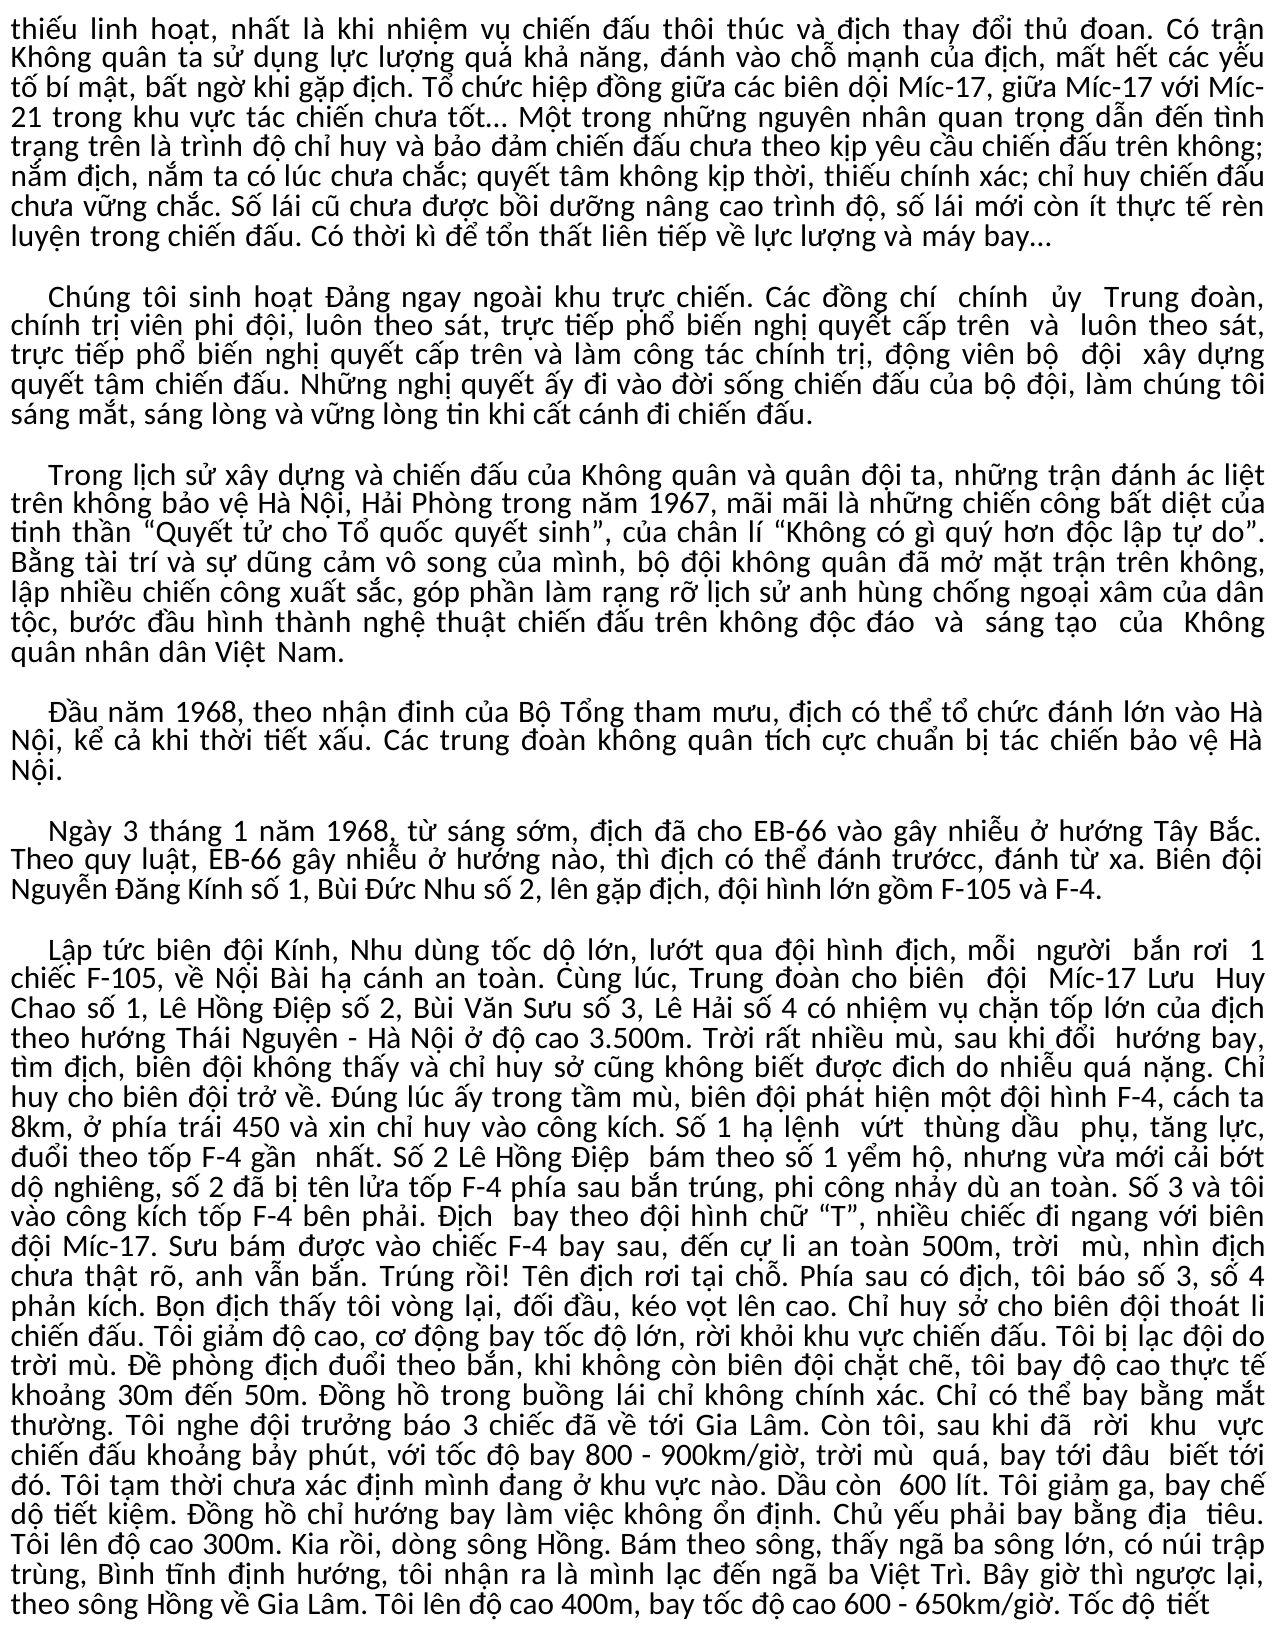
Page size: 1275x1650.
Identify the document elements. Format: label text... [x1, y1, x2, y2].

text Ngày 3 tháng 1 năm 1968, từ sáng sớm, địch đã cho EB-66 vào gây nhiễu ở hướng Tây Bắc. Theo quy luật, EB-66 gây nhiễu ở hướng nào, thì địch có thể đánh trướcc, đánh từ xa. Biên đội Nguyễn Đăng Kính số 1, Bùi Đức Nhu số 2, lên gặp địch, đội hình lớn gồm F-105 và F-4. [10, 818, 1265, 907]
text thiếu linh hoạt, nhất là khi nhiệm vụ chiến đấu thôi thúc và địch thay đổi thủ đoan. Có trận Không quân ta sử dụng lực lượng quá khả năng, đánh vào chỗ mạnh của địch, mất hết các yếu tố bí mật, bất ngờ khi gặp địch. Tổ chức hiệp đồng giữa các biên dội Míc-17, giữa Míc-17 với Míc-21 trong khu vực tác chiến chưa tốt… Một trong những nguyên nhân quan trọng dẫn đến tình trạng trên là trình độ chỉ huy và bảo đảm chiến đấu chưa theo kịp yêu cầu chiến đấu trên không; nắm địch, nắm ta có lúc chưa chắc; quyết tâm không kịp thời, thiếu chính xác; chỉ huy chiến đấu chưa vững chắc. Số lái cũ chưa được bồi dưỡng nâng cao trình độ, số lái mới còn ít thực tế rèn luyện trong chiến đấu. Có thời kì để tổn thất liên tiếp về lực lượng và máy bay… [10, 16, 1265, 254]
text Trong lịch sử xây dựng và chiến đấu của Không quân và quân đội ta, những trận đánh ác liệt trên không bảo vệ Hà Nội, Hải Phòng trong năm 1967, mãi mãi là những chiến công bất diệt của tinh thần “Quyết tử cho Tổ quốc quyết sinh”, của chân lí “Không có gì quý hơn độc lập tự do”. Bằng tài trí và sự dũng cảm vô song của mình, bộ đội không quân đã mở mặt trận trên không, lập nhiều chiến công xuất sắc, góp phần làm rạng rỡ lịch sử anh hùng chống ngoại xâm của dân tộc, bước đầu hình thành nghệ thuật chiến đấu trên không độc đáo và sáng tạo của Không quân nhân dân Việt Nam. [10, 461, 1265, 670]
text Lập tức biên đội Kính, Nhu dùng tốc dộ lớn, lướt qua đội hình địch, mỗi người bắn rơi 1 chiếc F-105, về Nội Bài hạ cánh an toàn. Cùng lúc, Trung đoàn cho biên đội Míc-17 Lưu Huy Chao số 1, Lê Hồng Điệp số 2, Bùi Văn Sưu số 3, Lê Hải số 4 có nhiệm vụ chặn tốp lớn của địch theo hướng Thái Nguyên - Hà Nội ở độ cao 3.500m. Trời rất nhiều mù, sau khi đổi hướng bay, tìm địch, biên đội không thấy và chỉ huy sở cũng không biết được đich do nhiễu quá nặng. Chỉ huy cho biên đội trở về. Đúng lúc ấy trong tầm mù, biên đội phát hiện một đội hình F-4, cách ta 8km, ở phía trái 450 và xin chỉ huy vào công kích. Số 1 hạ lệnh vứt thùng dầu phụ, tăng lực, đuổi theo tốp F-4 gần nhất. Số 2 Lê Hồng Điệp bám theo số 1 yểm hộ, nhưng vừa mới cải bớt dộ nghiêng, số 2 đã bị tên lửa tốp F-4 phía sau bắn trúng, phi công nhảy dù an toàn. Số 3 và tôi vào công kích tốp F-4 bên phải. Địch bay theo đội hình chữ “T”, nhiều chiếc đi ngang với biên đội Míc-17. Sưu bám được vào chiếc F-4 bay sau, đến cự li an toàn 500m, trời mù, nhìn địch chưa thật rõ, anh vẫn bắn. Trúng rồi! Tên địch rơi tại chỗ. Phía sau có địch, tôi báo số 3, số 4 phản kích. Bọn địch thấy tôi vòng lại, đối đầu, kéo vọt lên cao. Chỉ huy sở cho biên đội thoát li chiến đấu. Tôi giảm độ cao, cơ động bay tốc độ lớn, rời khỏi khu vực chiến đấu. Tôi bị lạc đội do trời mù. Đề phòng địch đuổi theo bắn, khi không còn biên đội chặt chẽ, tôi bay độ cao thực tế khoảng 30m đến 50m. Đồng hồ trong buồng lái chỉ không chính xác. Chỉ có thể bay bằng mắt thường. Tôi nghe đội trưởng báo 3 chiếc đã về tới Gia Lâm. Còn tôi, sau khi đã rời khu vực chiến đấu khoảng bảy phút, với tốc độ bay 800 - 900km/giờ, trời mù quá, bay tới đâu biết tới đó. Tôi tạm thời chưa xác định mình đang ở khu vực nào. Dầu còn 600 lít. Tôi giảm ga, bay chế dộ tiết kiệm. Đồng hồ chỉ hướng bay làm việc không ổn định. Chủ yếu phải bay bằng địa tiêu. Tôi lên độ cao 300m. Kia rồi, dòng sông Hồng. Bám theo sông, thấy ngã ba sông lớn, có núi trập trùng, Bình tĩnh định hướng, tôi nhận ra là mình lạc đến ngã ba Việt Trì. Bây giờ thì ngược lại, theo sông Hồng về Gia Lâm. Tôi lên độ cao 400m, bay tốc độ cao 600 - 650km/giờ. Tốc độ tiết [10, 937, 1266, 1622]
text Chúng tôi sinh hoạt Đảng ngay ngoài khu trực chiến. Các đồng chí chính ủy Trung đoàn, chính trị viên phi đội, luôn theo sát, trực tiếp phổ biến nghị quyết cấp trên và luôn theo sát, trực tiếp phổ biến nghị quyết cấp trên và làm công tác chính trị, động viên bộ đội xây dựng quyết tâm chiến đấu. Những nghị quyết ấy đi vào đời sống chiến đấu của bộ đội, làm chúng tôi sáng mắt, sáng lòng và vững lòng tin khi cất cánh đi chiến đấu. [10, 283, 1265, 432]
text Đầu năm 1968, theo nhận đinh của Bộ Tổng tham mưu, địch có thể tổ chức đánh lớn vào Hà Nội, kể cả khi thời tiết xấu. Các trung đoàn không quân tích cực chuẩn bị tác chiến bảo vệ Hà Nội. [10, 699, 1264, 788]
